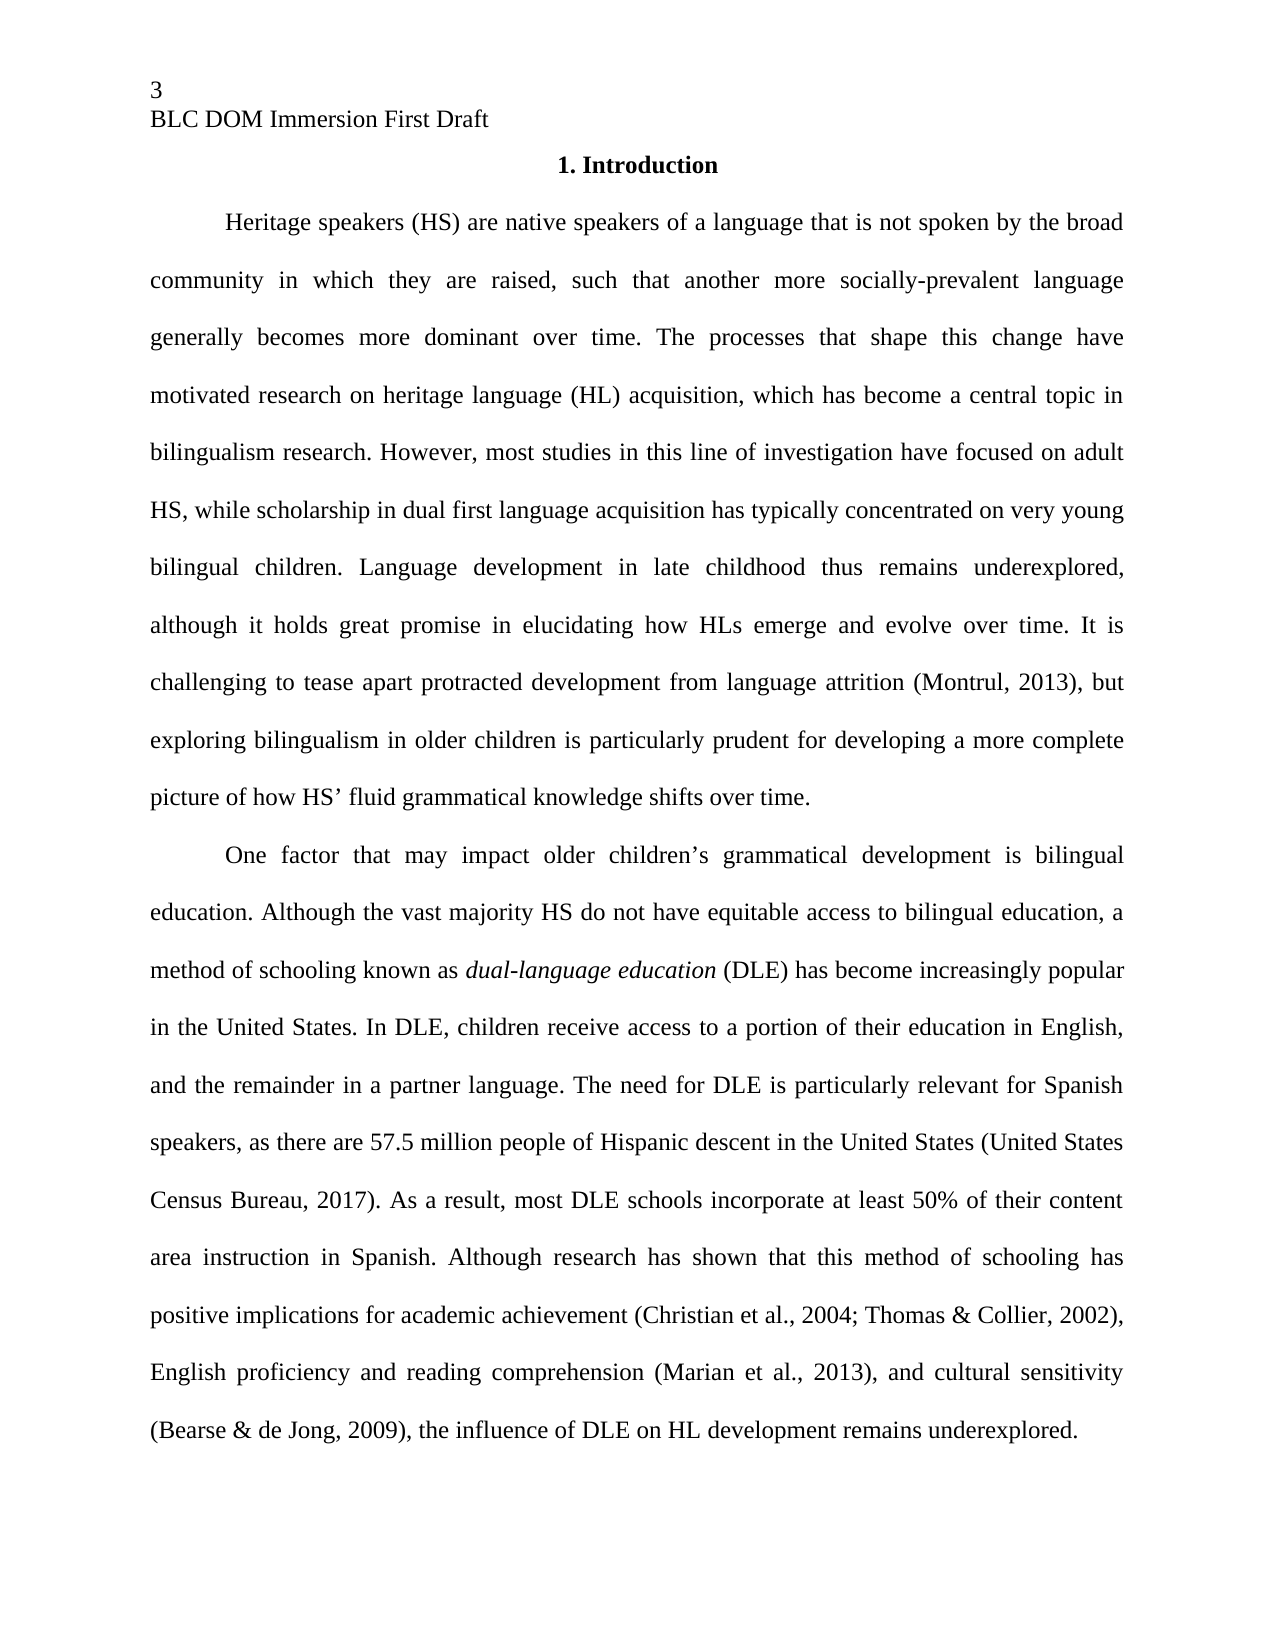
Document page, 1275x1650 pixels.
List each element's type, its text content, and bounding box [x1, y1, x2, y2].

text One factor that may impact older children’s grammatical development is bilingual education. Although the vast majority HS do not have equitable access to bilingual education, a method of schooling known as dual-language education (DLE) has become increasingly popular in the United States. In DLE, children receive access to a portion of their education in English, and the remainder in a partner language. The need for DLE is particularly relevant for Spanish speakers, as there are 57.5 million people of Hispanic descent in the United States (United States Census Bureau, 2017). As a result, most DLE schools incorporate at least 50% of their content area instruction in Spanish. Although research has shown that this method of schooling has positive implications for academic achievement (Christian et al., 2004; Thomas & Collier, 2002), English proficiency and reading comprehension (Marian et al., 2013), and cultural sensitivity (Bearse & de Jong, 2009), the influence of DLE on HL development remains underexplored. [150, 840, 1125, 1444]
text 1. Introduction [150, 150, 1125, 179]
text Heritage speakers (HS) are native speakers of a language that is not spoken by the broad community in which they are raised, such that another more socially-prevalent language generally becomes more dominant over time. The processes that shape this change have motivated research on heritage language (HL) acquisition, which has become a central topic in bilingualism research. However, most studies in this line of investigation have focused on adult HS, while scholarship in dual first language acquisition has typically concentrated on very young bilingual children. Language development in late childhood thus remains underexplored, although it holds great promise in elucidating how HLs emerge and evolve over time. It is challenging to tease apart protracted development from language attrition (Montrul, 2013), but exploring bilingualism in older children is particularly prudent for developing a more complete picture of how HS’ fluid grammatical knowledge shifts over time. [150, 207, 1125, 811]
